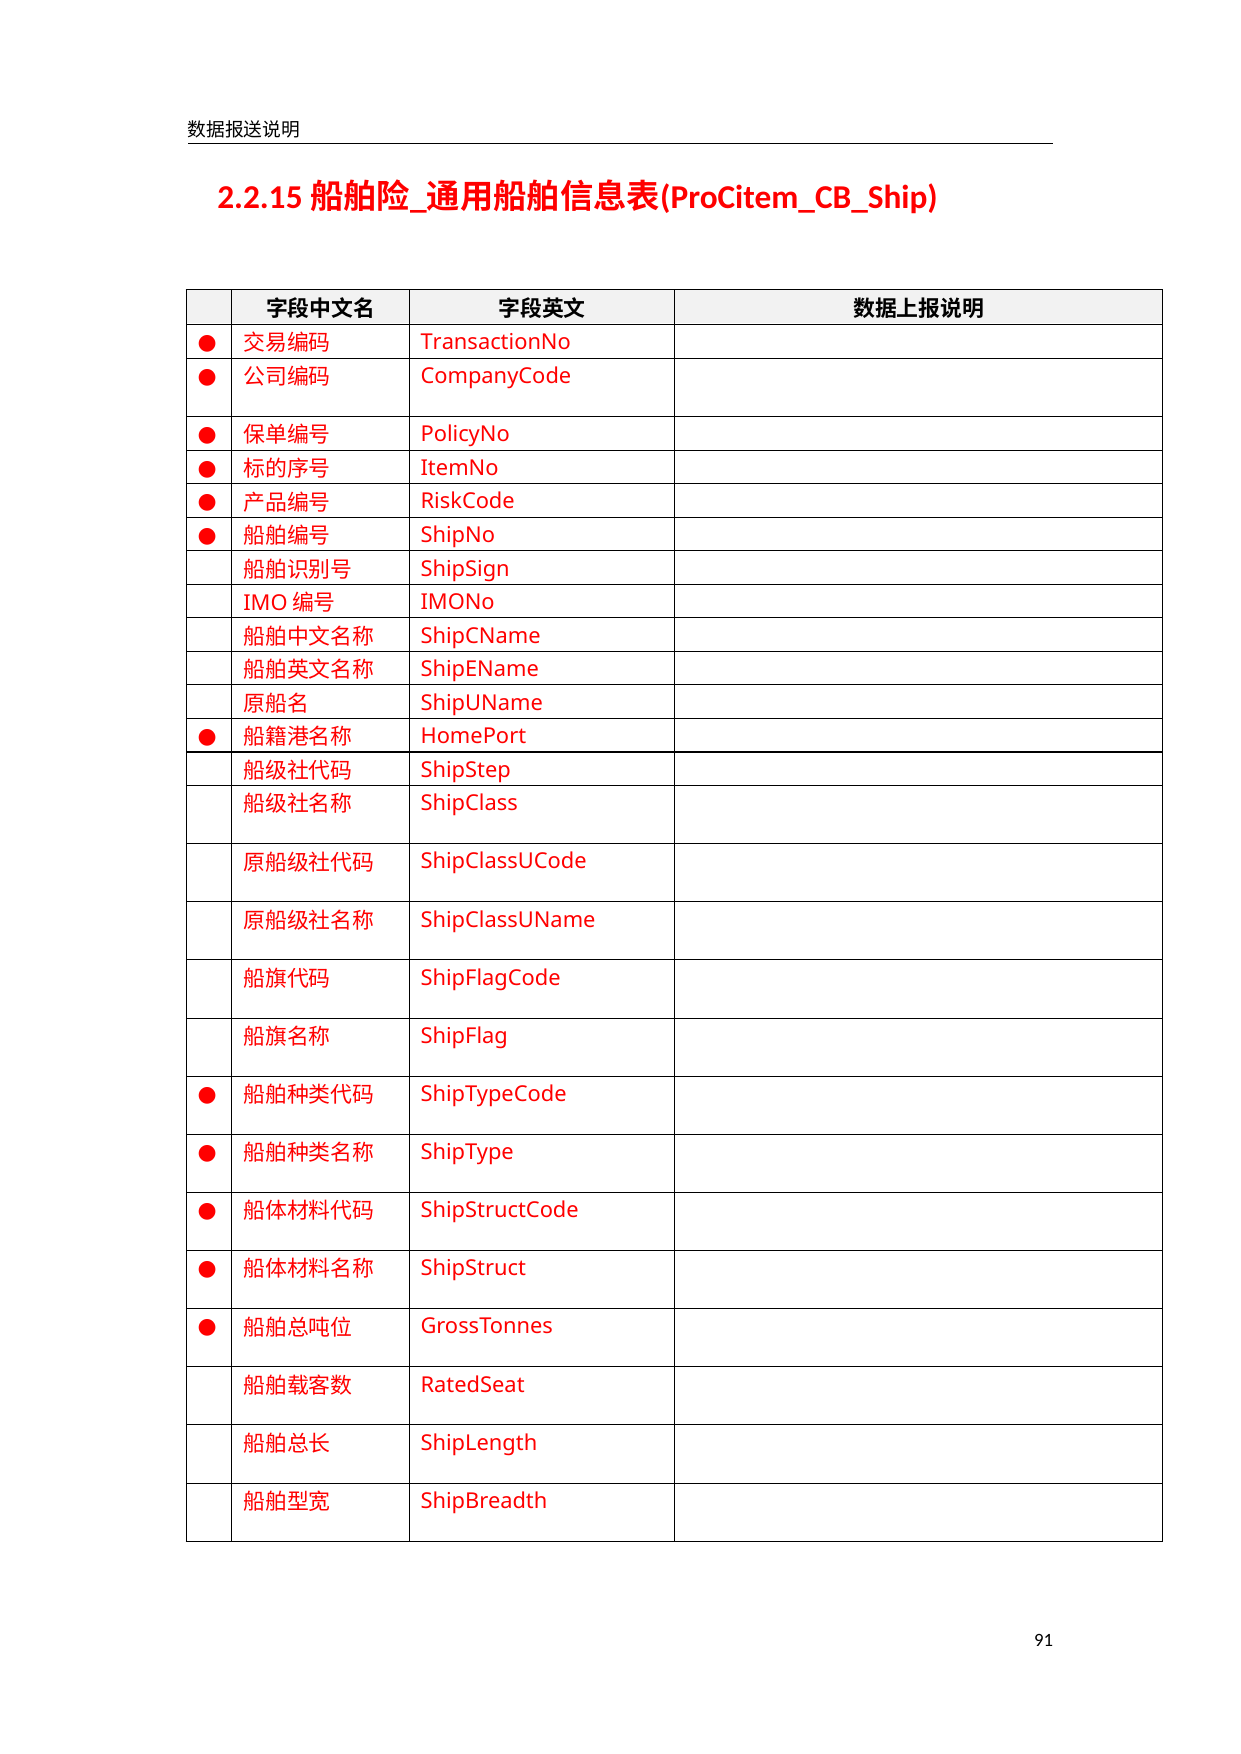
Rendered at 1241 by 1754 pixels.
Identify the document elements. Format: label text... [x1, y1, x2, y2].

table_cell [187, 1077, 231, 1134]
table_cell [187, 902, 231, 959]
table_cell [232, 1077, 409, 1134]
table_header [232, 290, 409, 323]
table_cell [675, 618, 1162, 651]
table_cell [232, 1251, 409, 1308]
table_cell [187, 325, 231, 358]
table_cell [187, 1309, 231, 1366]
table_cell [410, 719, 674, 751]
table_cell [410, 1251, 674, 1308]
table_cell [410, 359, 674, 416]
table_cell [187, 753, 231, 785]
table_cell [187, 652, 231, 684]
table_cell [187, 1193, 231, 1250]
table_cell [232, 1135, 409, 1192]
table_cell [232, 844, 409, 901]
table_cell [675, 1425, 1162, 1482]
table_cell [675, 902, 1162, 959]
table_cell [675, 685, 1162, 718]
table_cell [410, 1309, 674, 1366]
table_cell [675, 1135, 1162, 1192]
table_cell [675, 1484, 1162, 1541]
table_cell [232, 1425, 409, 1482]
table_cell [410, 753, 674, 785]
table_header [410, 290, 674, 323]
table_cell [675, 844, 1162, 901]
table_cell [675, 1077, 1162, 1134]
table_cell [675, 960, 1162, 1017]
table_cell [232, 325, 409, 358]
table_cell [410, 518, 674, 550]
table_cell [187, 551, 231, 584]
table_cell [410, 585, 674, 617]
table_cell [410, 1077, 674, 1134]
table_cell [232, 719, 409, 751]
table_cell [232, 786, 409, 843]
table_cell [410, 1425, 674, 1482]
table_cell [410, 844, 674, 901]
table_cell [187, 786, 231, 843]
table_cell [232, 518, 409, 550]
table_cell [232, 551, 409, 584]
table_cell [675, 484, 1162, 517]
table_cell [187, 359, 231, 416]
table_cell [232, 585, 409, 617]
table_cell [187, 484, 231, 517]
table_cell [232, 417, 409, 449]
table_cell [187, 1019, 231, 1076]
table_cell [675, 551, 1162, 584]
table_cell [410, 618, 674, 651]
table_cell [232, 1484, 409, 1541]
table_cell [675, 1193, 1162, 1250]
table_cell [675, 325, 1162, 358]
subtitle 船舶险_通用船舶信息表(ProCitem_CB_Ship) [217, 162, 1053, 227]
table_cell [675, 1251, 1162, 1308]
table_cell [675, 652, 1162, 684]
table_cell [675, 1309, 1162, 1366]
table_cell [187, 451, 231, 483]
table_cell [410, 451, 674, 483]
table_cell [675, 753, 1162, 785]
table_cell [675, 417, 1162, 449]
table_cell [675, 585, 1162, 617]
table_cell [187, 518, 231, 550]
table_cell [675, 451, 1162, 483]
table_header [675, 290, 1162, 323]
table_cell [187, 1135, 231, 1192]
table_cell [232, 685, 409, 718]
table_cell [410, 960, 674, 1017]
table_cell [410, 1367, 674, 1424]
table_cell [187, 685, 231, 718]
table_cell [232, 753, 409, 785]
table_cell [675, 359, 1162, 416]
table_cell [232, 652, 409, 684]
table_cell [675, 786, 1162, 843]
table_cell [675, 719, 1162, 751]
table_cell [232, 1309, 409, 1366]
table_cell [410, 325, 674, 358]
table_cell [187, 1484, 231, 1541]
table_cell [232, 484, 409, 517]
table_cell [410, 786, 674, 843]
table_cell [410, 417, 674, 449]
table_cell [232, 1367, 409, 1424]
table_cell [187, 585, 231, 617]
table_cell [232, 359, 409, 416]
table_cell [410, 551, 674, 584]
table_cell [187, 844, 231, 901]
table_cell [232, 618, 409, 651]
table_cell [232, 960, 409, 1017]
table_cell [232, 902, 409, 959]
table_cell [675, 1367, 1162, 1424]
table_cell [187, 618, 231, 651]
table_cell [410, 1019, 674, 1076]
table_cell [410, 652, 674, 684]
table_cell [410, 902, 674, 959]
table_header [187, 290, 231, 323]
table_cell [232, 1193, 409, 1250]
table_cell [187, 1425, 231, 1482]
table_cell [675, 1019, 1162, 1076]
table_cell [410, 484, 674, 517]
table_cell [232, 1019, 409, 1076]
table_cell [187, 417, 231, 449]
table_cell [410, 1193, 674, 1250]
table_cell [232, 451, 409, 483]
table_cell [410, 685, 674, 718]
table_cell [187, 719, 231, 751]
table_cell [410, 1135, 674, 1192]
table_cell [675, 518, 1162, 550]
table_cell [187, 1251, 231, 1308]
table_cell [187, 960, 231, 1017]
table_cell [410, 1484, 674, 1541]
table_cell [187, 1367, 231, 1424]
